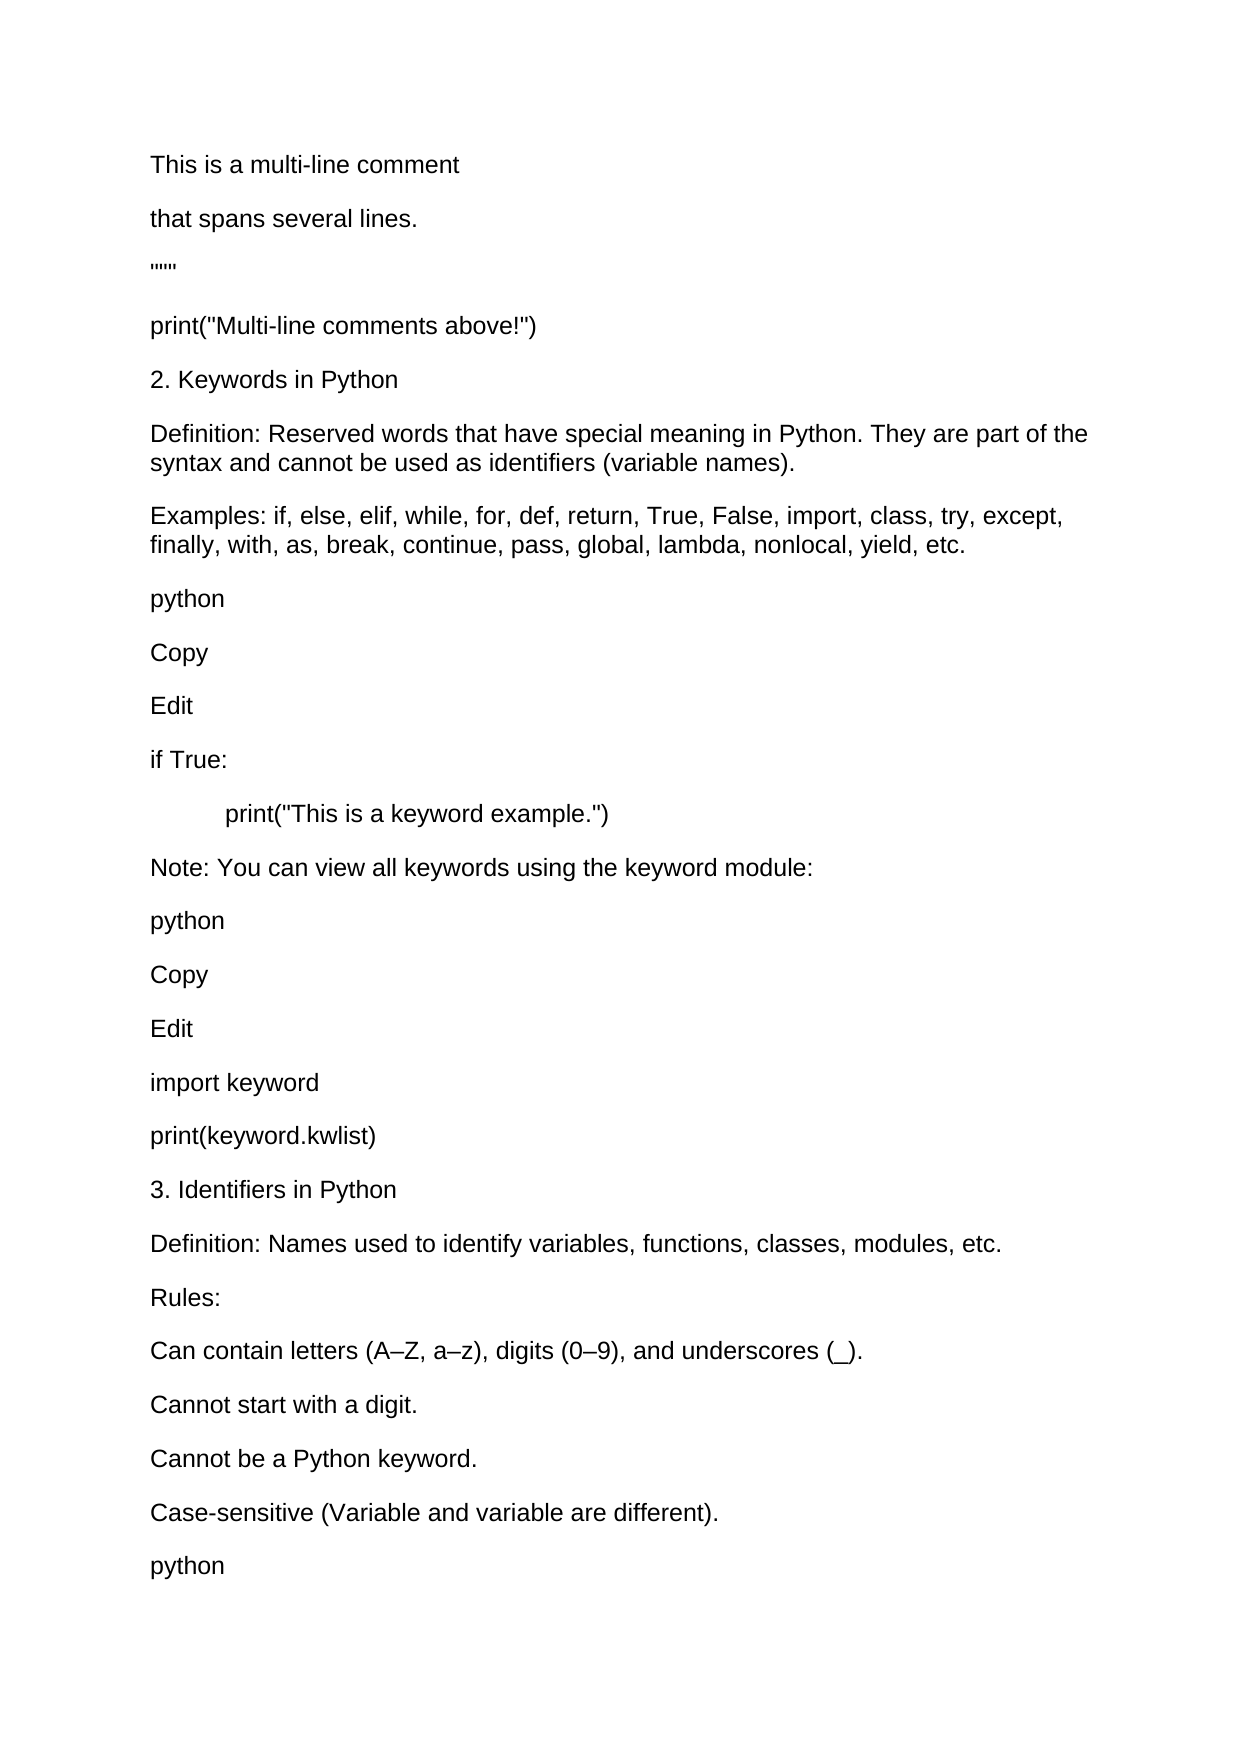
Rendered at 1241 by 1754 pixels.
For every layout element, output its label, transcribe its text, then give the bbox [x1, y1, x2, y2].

text python [150, 584, 1090, 612]
text Copy [150, 637, 1090, 666]
text python [150, 1551, 1090, 1580]
text Examples: if, else, elif, while, for, def, return, True, False, import, class, try, except, finally, with, as, break, continue, pass, global, lambda, nonlocal, yield, etc. [150, 501, 1090, 559]
text """ [150, 257, 1090, 286]
text 2. Keywords in Python [150, 365, 1090, 394]
text 3. Identifiers in Python [150, 1175, 1090, 1204]
text Edit [150, 691, 1090, 720]
text print("This is a keyword example.") [150, 799, 1090, 827]
text Copy [150, 960, 1090, 989]
text Can contain letters (A–Z, a–z), digits (0–9), and underscores (_). [150, 1336, 1090, 1365]
text Cannot start with a digit. [150, 1390, 1090, 1419]
text that spans several lines. [150, 204, 1090, 232]
text print(keyword.kwlist) [150, 1121, 1090, 1150]
text print("Multi-line comments above!") [150, 311, 1090, 340]
text Rules: [150, 1282, 1090, 1311]
text This is a multi-line comment [150, 150, 1090, 179]
text Edit [150, 1014, 1090, 1042]
text Definition: Names used to identify variables, functions, classes, modules, etc. [150, 1229, 1090, 1257]
text import keyword [150, 1067, 1090, 1096]
text Case-sensitive (Variable and variable are different). [150, 1497, 1090, 1526]
text python [150, 906, 1090, 935]
text if True: [150, 745, 1090, 774]
text Cannot be a Python keyword. [150, 1444, 1090, 1472]
text Note: You can view all keywords using the keyword module: [150, 852, 1090, 881]
text Definition: Reserved words that have special meaning in Python. They are part of the syntax and cannot be used as identifiers (variable names). [150, 419, 1090, 476]
